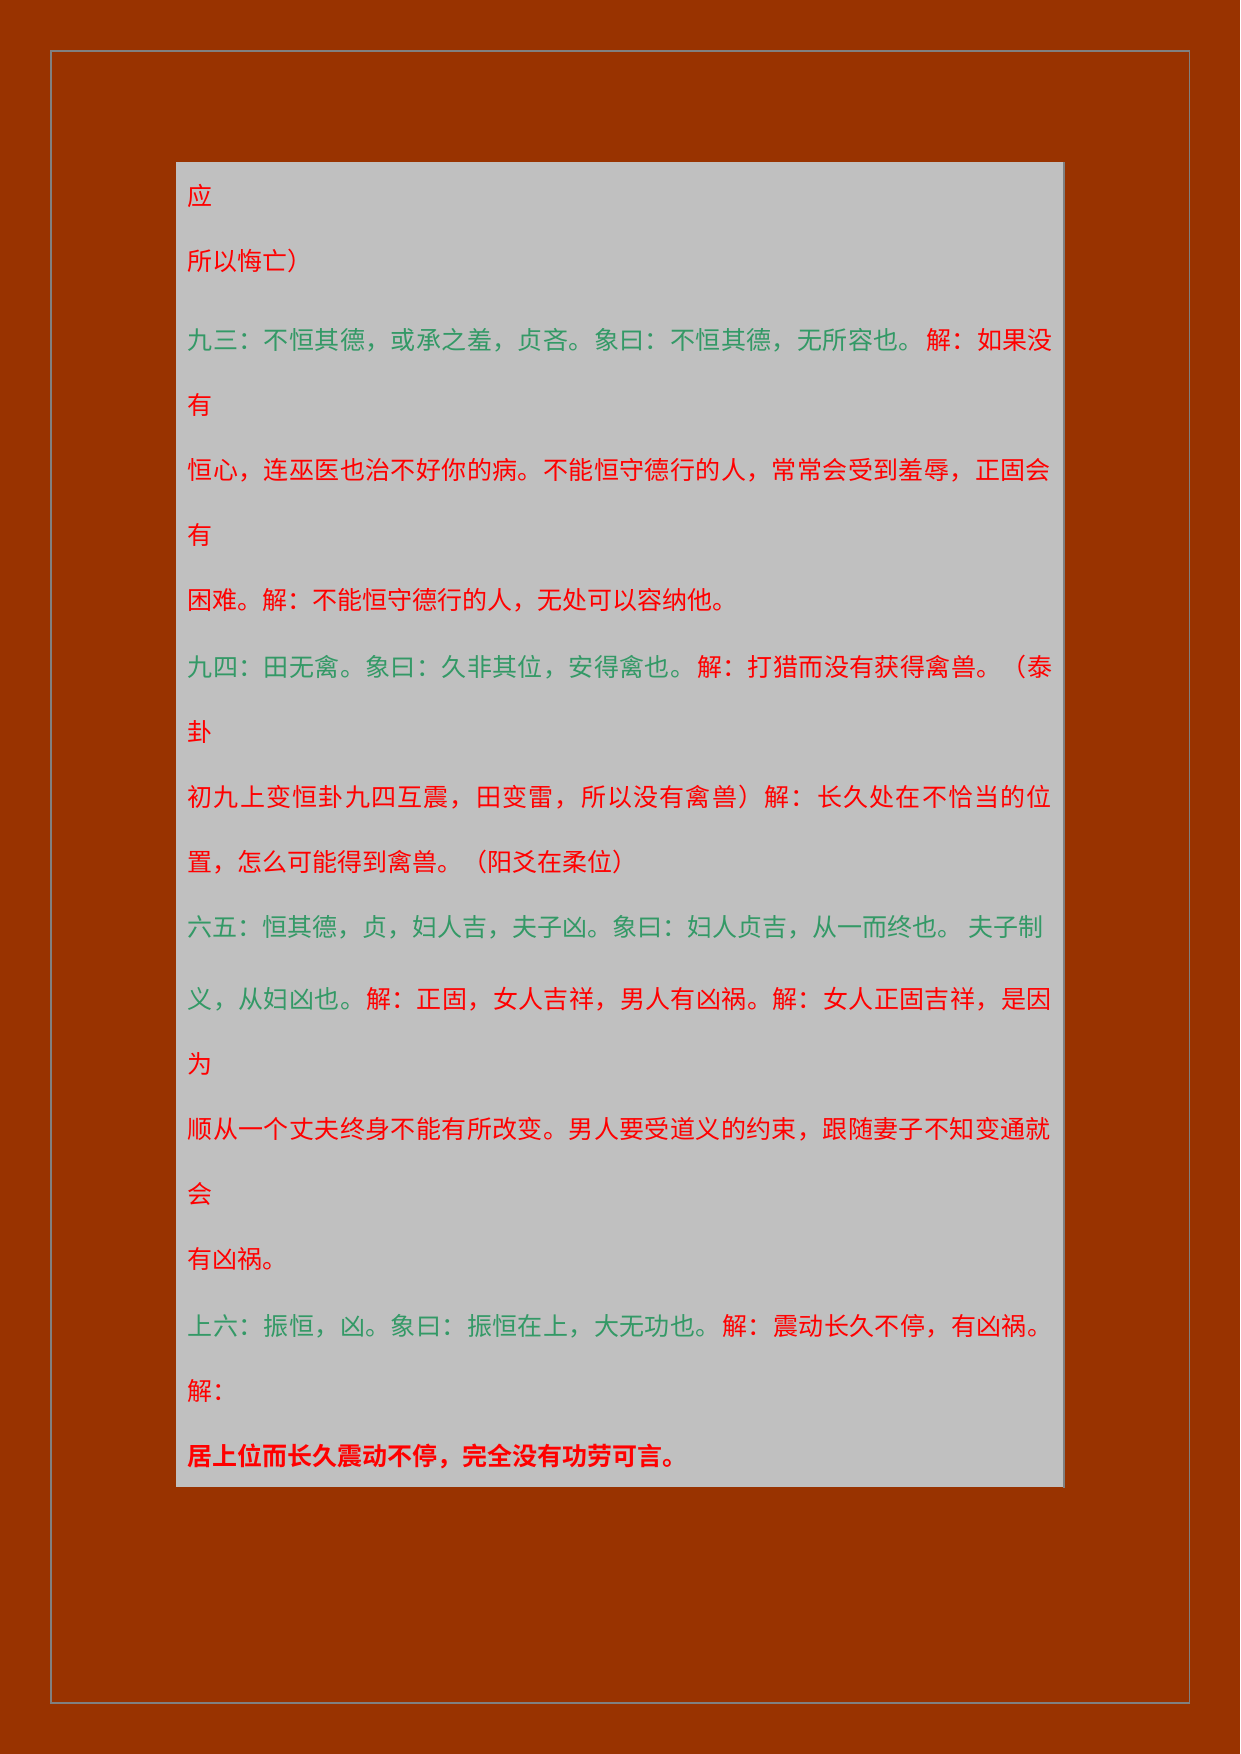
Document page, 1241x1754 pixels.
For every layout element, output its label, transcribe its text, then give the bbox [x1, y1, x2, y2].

table_cell 六五：恒其德，贞，妇人吉，夫子凶。象曰：妇人贞吉，从一而终也。 夫子制 [176, 893, 1063, 965]
table_cell 九三：不恒其德，或承之羞，贞吝。象曰：不恒其德，无所容也。解：如果没有 [176, 306, 1063, 436]
table_cell 恒心，连巫医也治不好你的病。不能恒守德行的人，常常会受到羞辱，正固会有 [176, 436, 1063, 566]
table_cell 初九上变恒卦九四互震，田变雷，所以没有禽兽）解：长久处在不恰当的位置，怎么可能得到禽兽。（阳爻在柔位） [176, 763, 1063, 893]
table_cell 九四：田无禽。象曰：久非其位，安得禽也。解：打猎而没有获得禽兽。（泰卦 [176, 633, 1063, 763]
table_cell 居上位而长久震动不停，完全没有功劳可言。 [176, 1423, 1063, 1487]
table_cell 上六：振恒，凶。象曰：振恒在上，大无功也。解：震动长久不停，有凶祸。解： [176, 1293, 1063, 1422]
table_cell 义，从妇凶也。解：正固，女人吉祥，男人有凶祸。解：女人正固吉祥，是因为 [176, 965, 1063, 1095]
table_cell 顺从一个丈夫终身不能有所改变。男人要受道义的约束，跟随妻子不知变通就会 [176, 1095, 1063, 1225]
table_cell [176, 162, 1063, 227]
table_cell 有凶祸。 [176, 1225, 1063, 1292]
table_cell 困难。解：不能恒守德行的人，无处可以容纳他。 [176, 566, 1063, 633]
table_cell 所以悔亡） [176, 227, 1063, 306]
